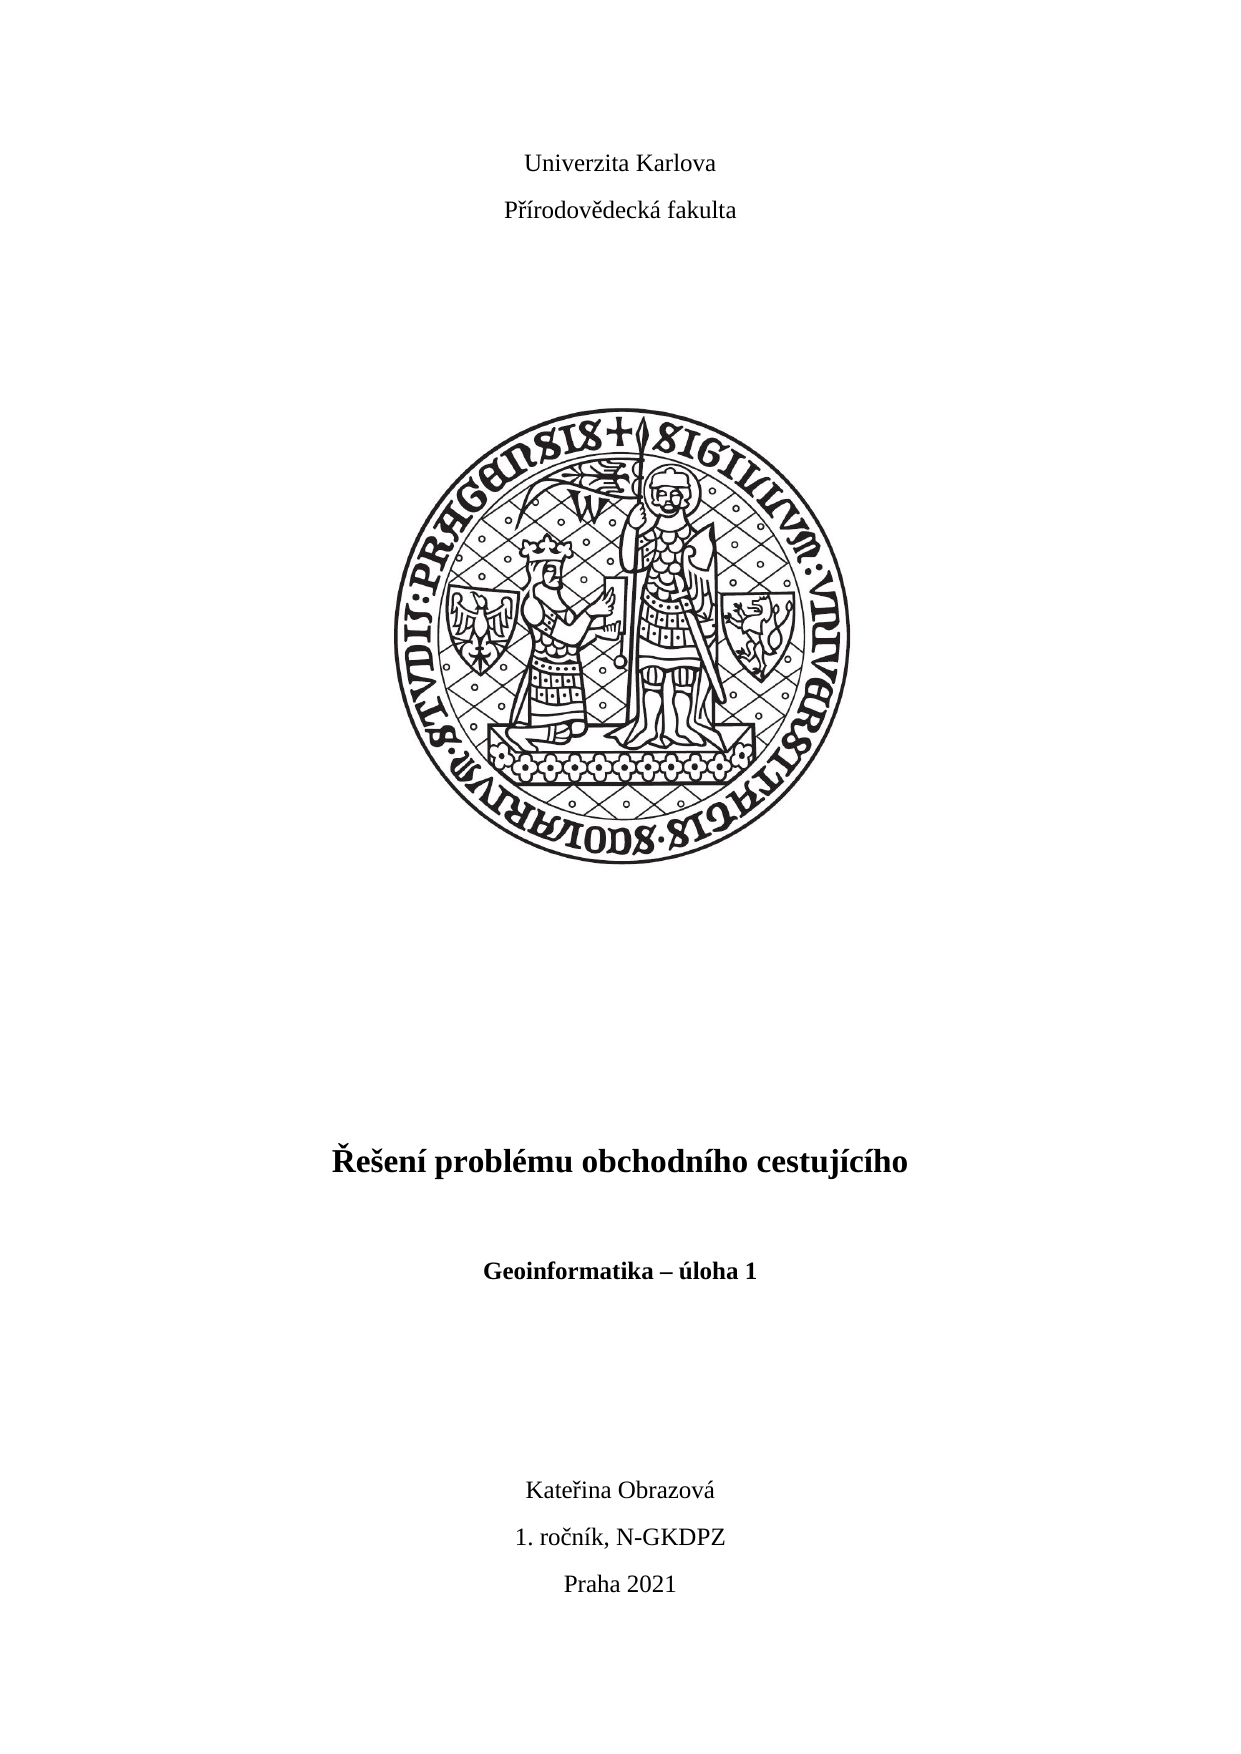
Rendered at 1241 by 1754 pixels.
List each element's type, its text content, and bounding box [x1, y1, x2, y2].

text 1. ročník, N-GKDPZ [148, 1522, 1093, 1551]
text Kateřina Obrazová [148, 1475, 1093, 1504]
text Řešení problému obchodního cestujícího [148, 1142, 1093, 1180]
text Geoinformatika – úloha 1 [148, 1256, 1093, 1285]
text Praha 2021 [148, 1569, 1093, 1598]
text Univerzita Karlova [148, 148, 1093, 176]
picture [338, 383, 902, 888]
text Přírodovědecká fakulta [148, 195, 1093, 223]
